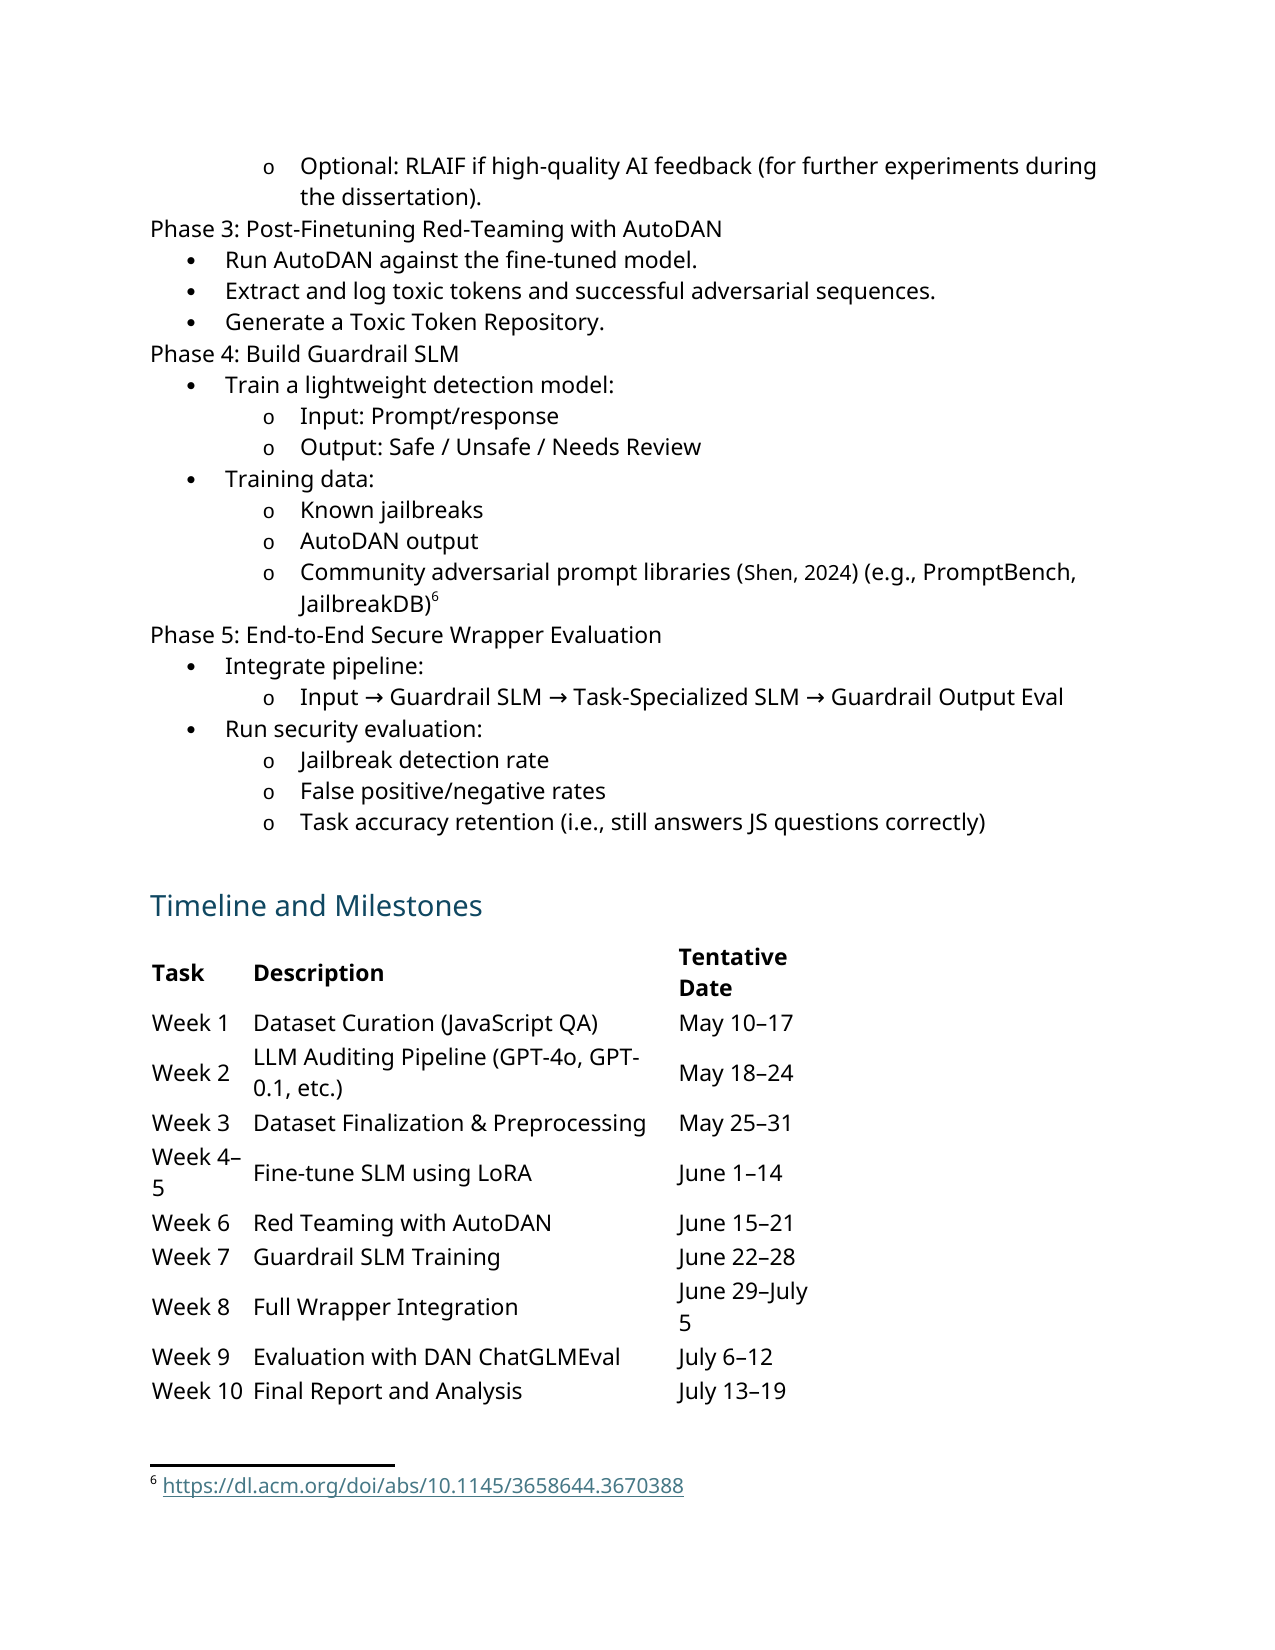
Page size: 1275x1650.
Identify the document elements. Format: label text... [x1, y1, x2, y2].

table_cell Red Teaming with AutoDAN [251, 1205, 677, 1239]
table_cell May 18–24 [677, 1039, 826, 1105]
table_cell Dataset Finalization & Preprocessing [251, 1105, 677, 1139]
text Phase 3: Post-Finetuning Red-Teaming with AutoDAN [150, 212, 1125, 244]
table_cell Week 10 [150, 1374, 251, 1408]
list Known jailbreaks [262, 494, 1125, 525]
table_cell Week 7 [150, 1239, 251, 1274]
table_cell Week 9 [150, 1339, 251, 1374]
list Generate a Toxic Token Repository. [187, 306, 1125, 337]
table_header Tentative Date [677, 939, 826, 1005]
list Extract and log toxic tokens and successful adversarial sequences. [187, 275, 1125, 306]
list Community adversarial prompt libraries (Shen, 2024) (e.g., PromptBench, JailbreakDB) [262, 556, 1125, 619]
table_header Task [150, 939, 251, 1005]
list Task accuracy retention (i.e., still answers JS questions correctly) [262, 806, 1125, 837]
list Output: Safe / Unsafe / Needs Review [262, 431, 1125, 462]
table_cell Fine-tune SLM using LoRA [251, 1139, 677, 1205]
list Integrate pipeline: [187, 650, 1125, 681]
table_cell May 10–17 [677, 1005, 826, 1039]
table_cell Week 6 [150, 1205, 251, 1239]
table_cell July 13–19 [677, 1374, 826, 1408]
table_cell Week 4–5 [150, 1139, 251, 1205]
table_cell Week 3 [150, 1105, 251, 1139]
text Phase 4: Build Guardrail SLM [150, 337, 1125, 369]
list Input: Prompt/response [262, 400, 1125, 431]
list Run AutoDAN against the fine-tuned model. [187, 244, 1125, 275]
table_cell Week 8 [150, 1274, 251, 1339]
text Phase 5: End-to-End Secure Wrapper Evaluation [150, 619, 1125, 650]
list Training data: [187, 462, 1125, 494]
table_cell Guardrail SLM Training [251, 1239, 677, 1274]
list Run security evaluation: [187, 712, 1125, 744]
table_cell Full Wrapper Integration [251, 1274, 677, 1339]
table_cell Evaluation with DAN ChatGLMEval [251, 1339, 677, 1374]
table_cell Dataset Curation (JavaScript QA) [251, 1005, 677, 1039]
table_cell June 1–14 [677, 1139, 826, 1205]
table_cell Final Report and Analysis [251, 1374, 677, 1408]
table_cell LLM Auditing Pipeline (GPT-4o, GPT-0.1, etc.) [251, 1039, 677, 1105]
list Optional: RLAIF if high-quality AI feedback (for further experiments during the dissertation). [262, 150, 1125, 212]
list AutoDAN output [262, 525, 1125, 556]
table_cell June 22–28 [677, 1239, 826, 1274]
table_cell Week 2 [150, 1039, 251, 1105]
table_cell June 29–July 5 [677, 1274, 826, 1339]
list False positive/negative rates [262, 775, 1125, 806]
table_cell Week 1 [150, 1005, 251, 1039]
list Train a lightweight detection model: [187, 369, 1125, 400]
list Jailbreak detection rate [262, 744, 1125, 775]
table_header Description [251, 939, 677, 1005]
table_cell May 25–31 [677, 1105, 826, 1139]
subtitle Timeline and Milestones [150, 885, 1125, 925]
list Input → Guardrail SLM → Task-Specialized SLM → Guardrail Output Eval [262, 681, 1125, 712]
table_cell July 6–12 [677, 1339, 826, 1374]
table_cell June 15–21 [677, 1205, 826, 1239]
